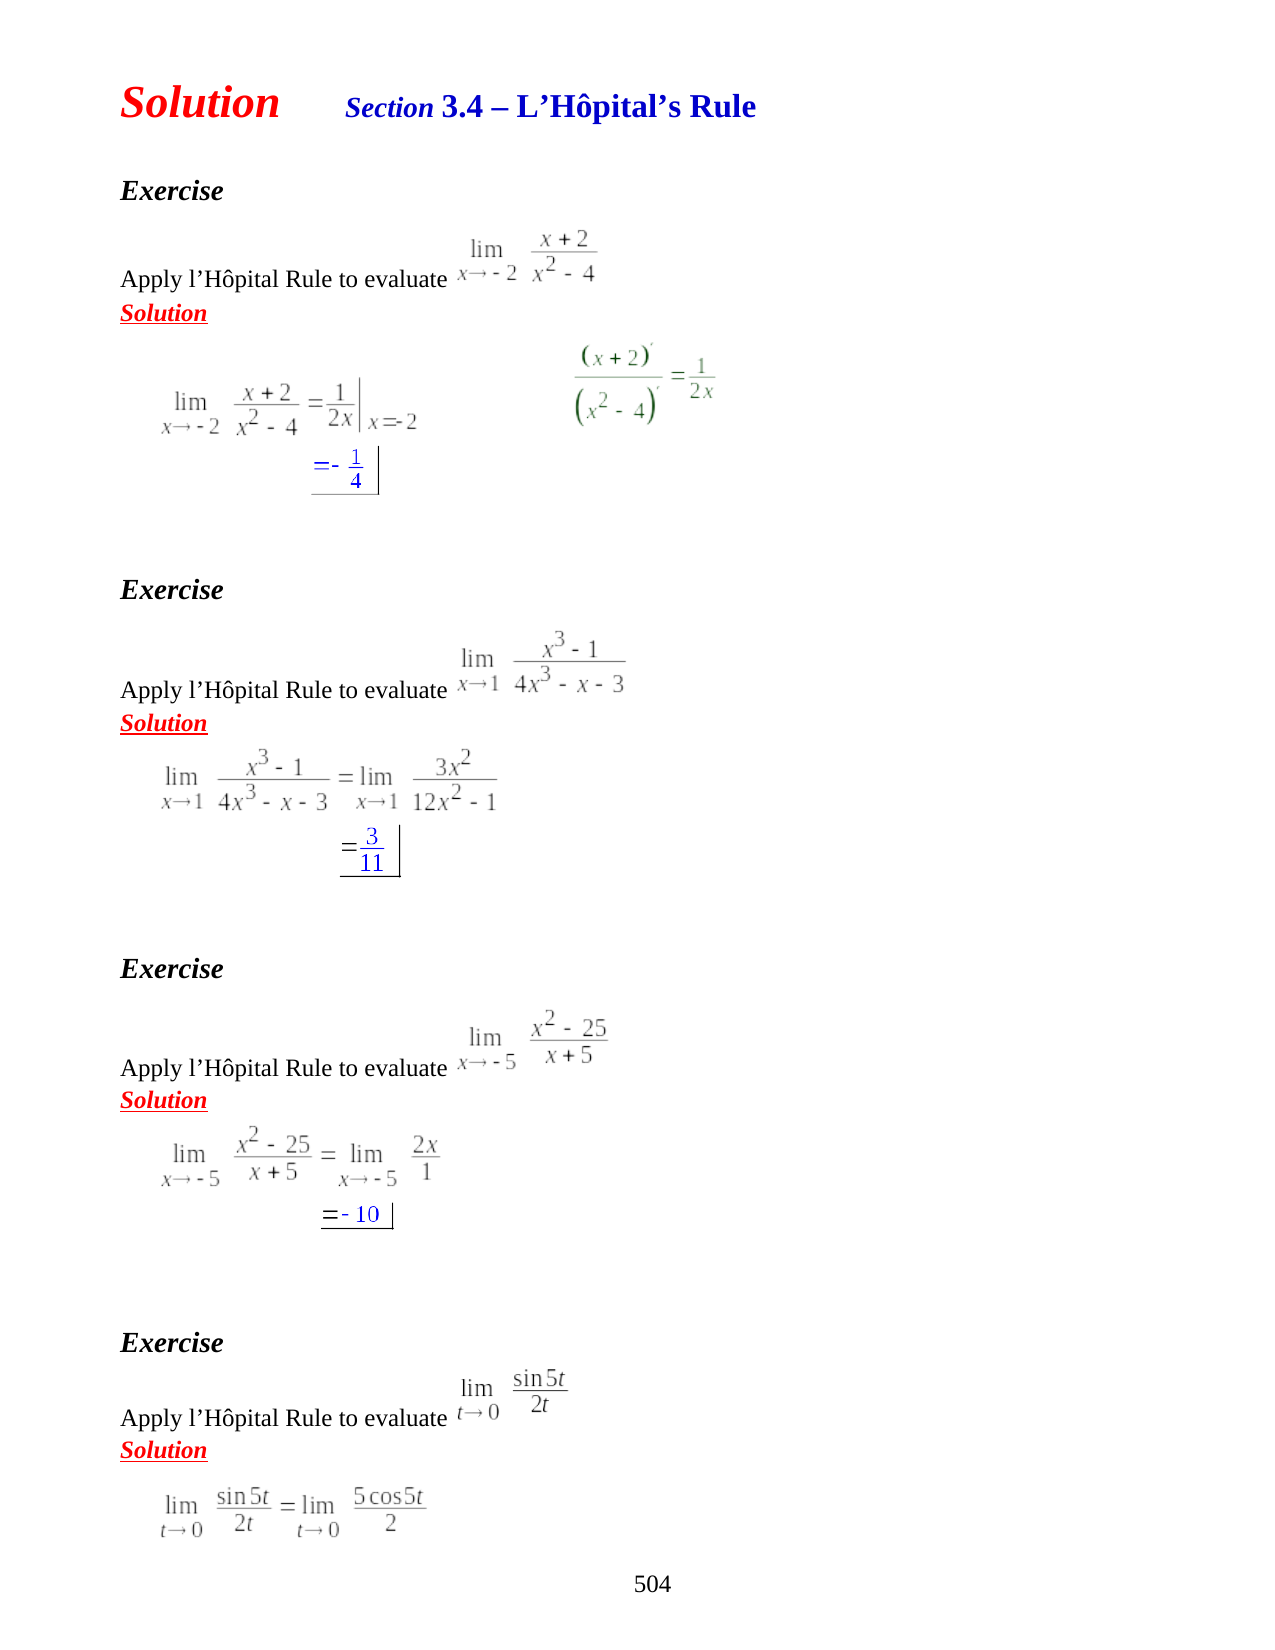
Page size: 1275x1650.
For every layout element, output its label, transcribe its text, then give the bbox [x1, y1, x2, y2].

text Exercise [120, 173, 1185, 207]
text Apply l’Hôpital Rule to evaluate [120, 1363, 1185, 1431]
text Solution Section 3.4 – L’Hôpital’s Rule [120, 75, 1185, 128]
text Solution [120, 1436, 1185, 1464]
text Solution [120, 708, 1185, 737]
text Exercise [120, 951, 1185, 985]
text Apply l’Hôpital Rule to evaluate [120, 1002, 1185, 1081]
text Apply l’Hôpital Rule to evaluate [120, 224, 1185, 293]
text Apply l’Hôpital Rule to evaluate [120, 623, 1185, 704]
text Solution [120, 298, 1185, 326]
text Solution [120, 1086, 1185, 1114]
text Exercise [120, 1325, 1185, 1358]
text Exercise [120, 572, 1185, 606]
